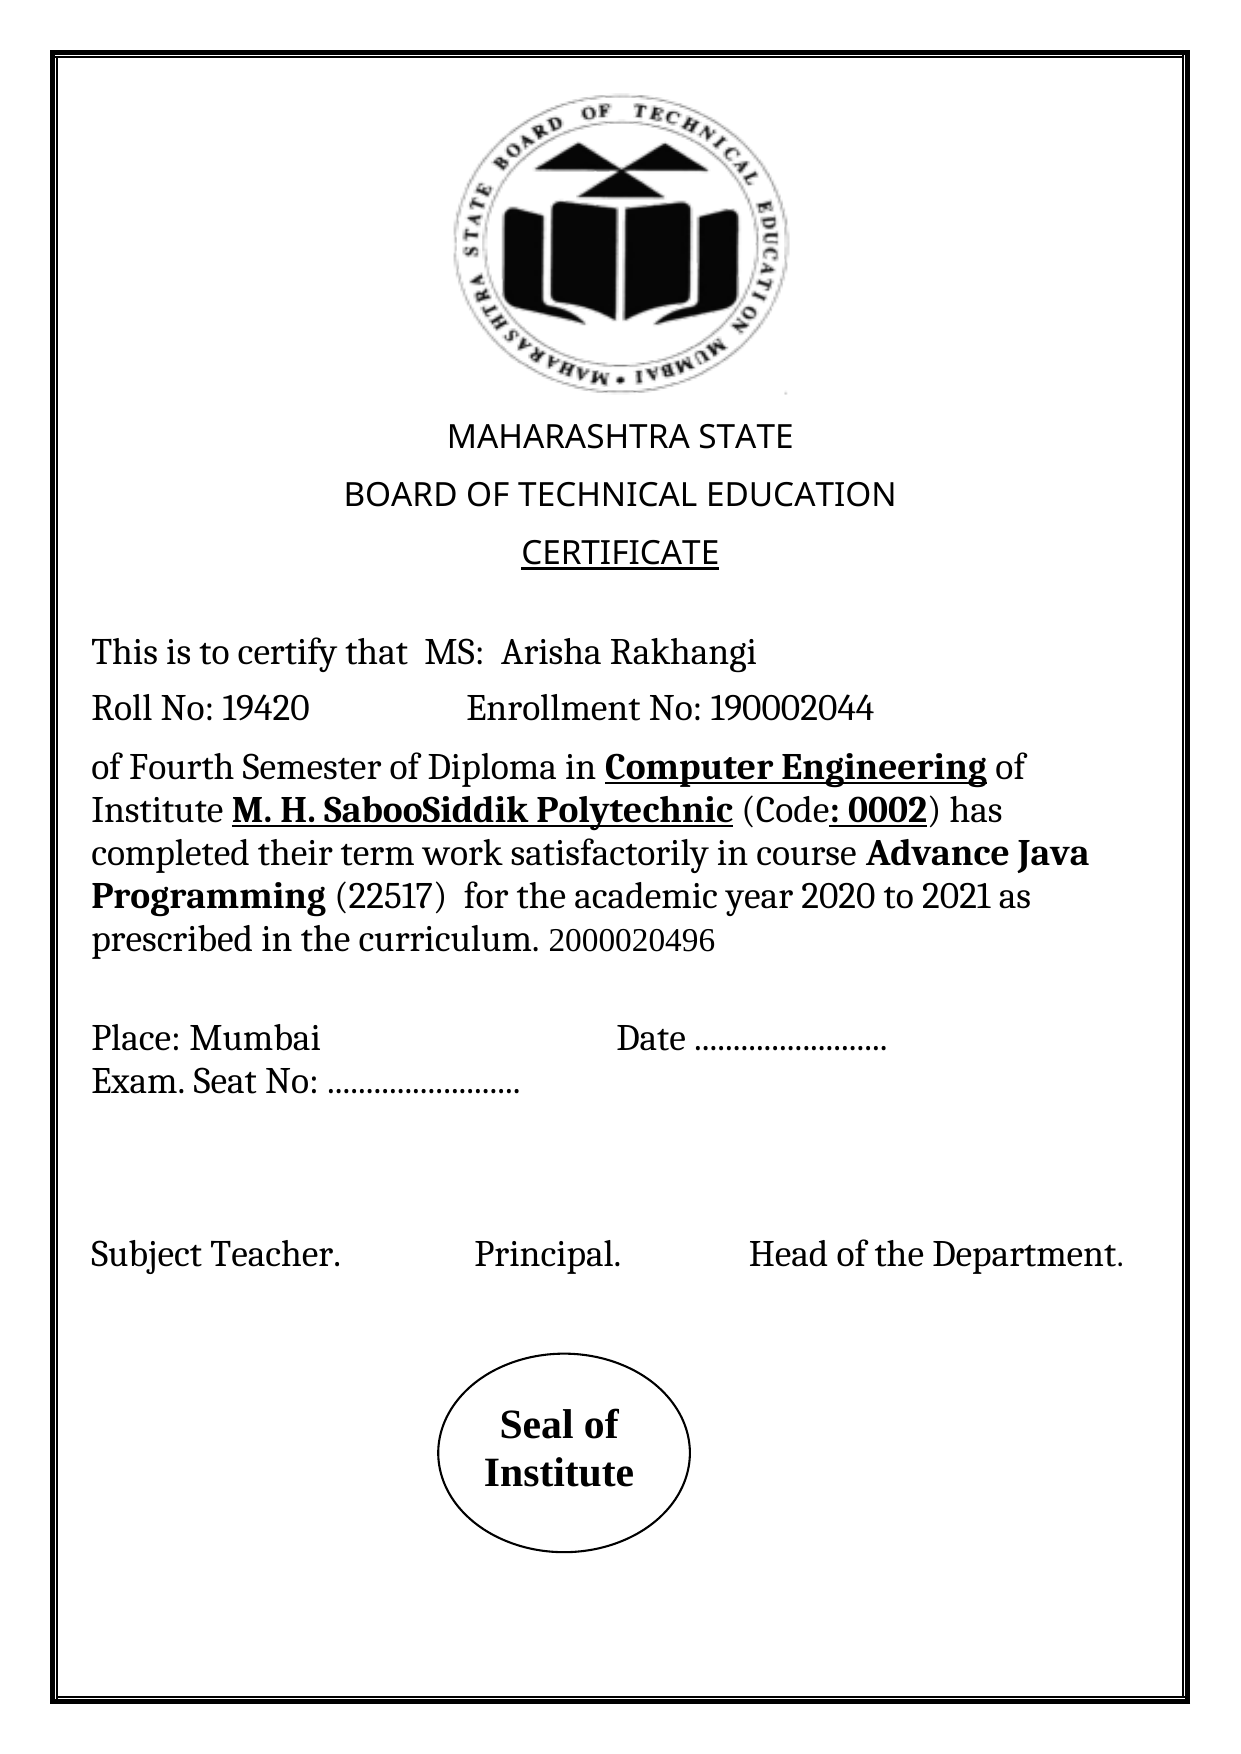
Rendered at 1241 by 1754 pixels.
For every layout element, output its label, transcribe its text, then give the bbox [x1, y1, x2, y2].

text Roll No: 19420 Enrollment No: 190002044 [91, 686, 1149, 729]
text MAHARASHTRA STATE [91, 413, 1149, 459]
text of Fourth Semester of Diploma in Computer Engineering of Institute M. H. SabooSiddik Polytechnic (Code: 0002) has completed their term work satisfactorily in course Advance Java Programming (22517) for the academic year 2020 to 2021 as prescribed in the curriculum. 2000020496 [91, 746, 1149, 961]
text CERTIFICATE [91, 529, 1149, 574]
picture [446, 88, 794, 401]
text Place: Mumbai Date ......................... [91, 1017, 1149, 1060]
text Subject Teacher. Principal. Head of the Department. [91, 1232, 1149, 1276]
text This is to certify that MS: Arisha Rakhangi [91, 631, 1149, 674]
text BOARD OF TECHNICAL EDUCATION [91, 471, 1149, 517]
text Exam. Seat No: ......................... [91, 1060, 1149, 1103]
